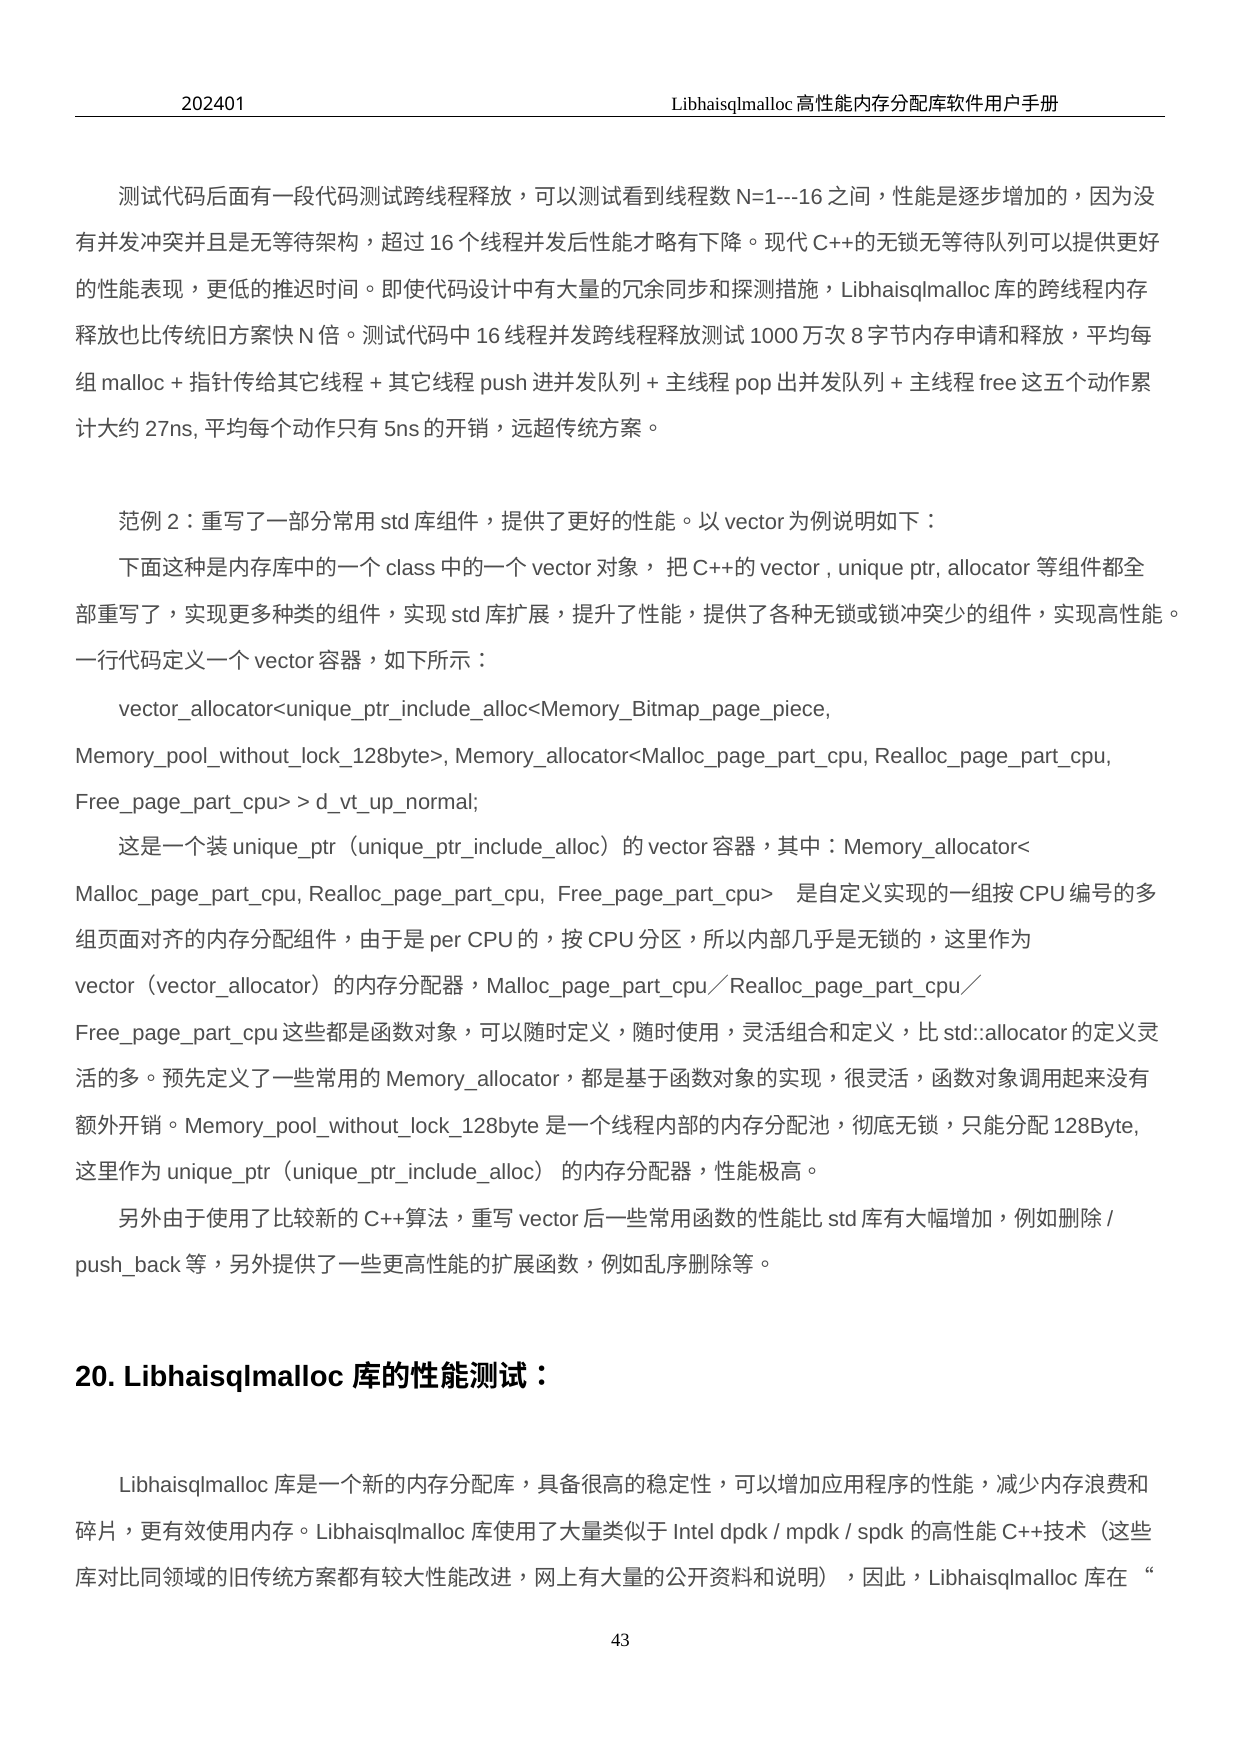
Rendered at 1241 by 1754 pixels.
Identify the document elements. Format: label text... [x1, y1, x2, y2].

text vector_allocator<unique_ptr_include_alloc<Memory_Bitmap_page_piece, Memory_pool_without_lock_128byte>, Memory_allocator<Malloc_page_part_cpu, Realloc_page_part_cpu, Free_page_part_cpu> > d_vt_up_normal; [75, 675, 1165, 814]
text 范例2：重写了一部分常用std库组件，提供了更好的性能。以vector为例说明如下： [75, 489, 1165, 536]
text 下面这种是内存库中的一个class中的一个vector对象， 把C++的vector , unique ptr, allocator 等组件都全部重写了，实现更多种类的组件，实现std库扩展，提升了性能，提供了各种无锁或锁冲突少的组件，实现高性能。一行代码定义一个vector容器，如下所示： [75, 627, 1165, 675]
subtitle 20. Libhaisqlmalloc 库的性能测试： [75, 1352, 1165, 1395]
text 下面这种是内存库中的一个class中的一个vector对象， 把C++的vector , unique ptr, allocator 等组件都全部重写了，实现更多种类的组件，实现std库扩展，提升了性能，提供了各种无锁或锁冲突少的组件，实现高性能。一行代码定义一个vector容器，如下所示： [75, 536, 1165, 602]
text 这是一个装unique_ptr（unique_ptr_include_alloc）的vector容器，其中：Memory_allocator< Malloc_page_part_cpu, Realloc_page_part_cpu, Free_page_part_cpu> 是自定义实现的一组按CPU编号的多组页面对齐的内存分配组件，由于是per CPU的，按CPU分区，所以内部几乎是无锁的，这里作为vector（vector_allocator）的内存分配器，Malloc_page_part_cpu／Realloc_page_part_cpu／Free_page_part_cpu这些都是函数对象，可以随时定义，随时使用，灵活组合和定义，比std::allocator的定义灵活的多。预先定义了一些常用的Memory_allocator，都是基于函数对象的实现，很灵活，函数对象调用起来没有额外开销。Memory_pool_without_lock_128byte 是一个线程内部的内存分配池，彻底无锁，只能分配128Byte, 这里作为unique_ptr（unique_ptr_include_alloc） 的内存分配器，性能极高。 [75, 814, 1165, 1186]
text 另外由于使用了比较新的C++算法，重写vector后一些常用函数的性能比std库有大幅增加，例如删除 / push_back等，另外提供了一些更高性能的扩展函数，例如乱序删除等。 [75, 1186, 1165, 1279]
text 测试代码后面有一段代码测试跨线程释放，可以测试看到线程数N=1---16之间，性能是逐步增加的，因为没有并发冲突并且是无等待架构，超过16个线程并发后性能才略有下降。现代C++的无锁无等待队列可以提供更好的性能表现，更低的推迟时间。即使代码设计中有大量的冗余同步和探测措施，Libhaisqlmalloc库的跨线程内存释放也比传统旧方案快N倍。测试代码中16线程并发跨线程释放测试1000万次8字节内存申请和释放，平均每组malloc + 指针传给其它线程 + 其它线程push进并发队列 + 主线程pop出并发队列 + 主线程free这五个动作累计大约27ns, 平均每个动作只有5ns的开销，远超传统方案。 [75, 164, 1165, 443]
